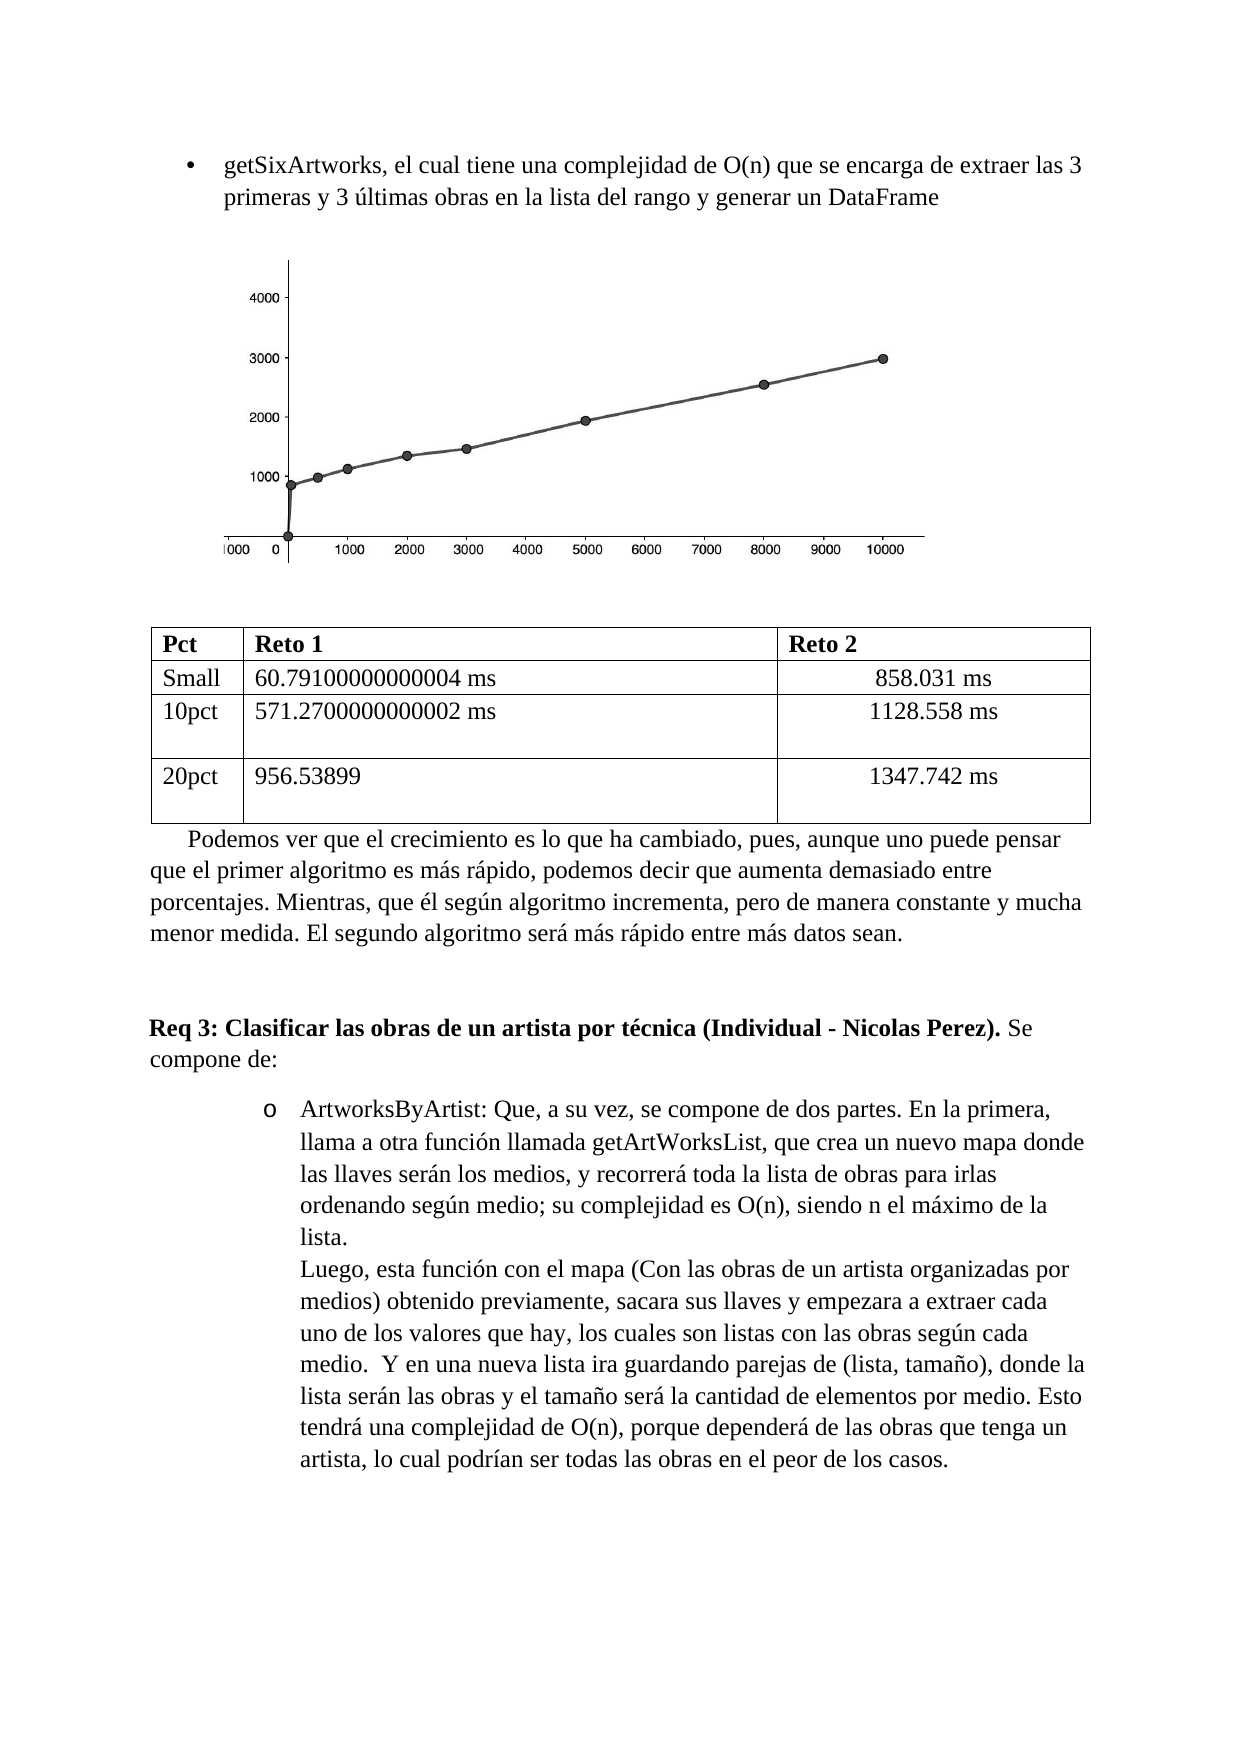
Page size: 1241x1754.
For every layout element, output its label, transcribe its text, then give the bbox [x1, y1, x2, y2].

table_cell 20pct [152, 759, 243, 823]
table_cell 1128.558 ms [778, 695, 1090, 758]
list ArtworksByArtist: Que, a su vez, se compone de dos partes. En la primera, llama a otra función llamada getArtWorksList, que crea un nuevo mapa donde las llaves serán los medios, y recorrerá toda la lista de obras para irlas ordenando según medio; su complejidad es O(n), siendo n el máximo de la [262, 1094, 1090, 1219]
table_cell 1347.742 ms [778, 759, 1090, 823]
table_cell 10pct [152, 695, 243, 758]
table_header Pct [152, 628, 243, 660]
table_cell 858.031 ms [778, 661, 1090, 694]
text Req 3: Clasificar las obras de un artista por técnica (Individual - Nicolas Perez). Se compone de: [148, 1013, 1090, 1073]
list getSixArtworks, el cual tiene una complejidad de O(n) que se encarga de extraer las 3 primeras y 3 últimas obras en la lista del rango y generar un DataFrame [186, 150, 1090, 210]
picture [223, 260, 925, 563]
table_header Reto 2 [778, 628, 1090, 660]
table_cell 60.79100000000004 ms [244, 661, 777, 694]
text Podemos ver que el crecimiento es lo que ha cambiado, pues, aunque uno puede pensar que el primer algoritmo es más rápido, podemos decir que aumenta demasiado entre porcentajes. Mientras, que él según algoritmo incrementa, pero de manera constante y mucha menor medida. El segundo algoritmo será más rápido entre más datos sean. [150, 824, 1090, 947]
table_cell 956.53899 [244, 759, 777, 823]
table_cell 571.2700000000002 ms [244, 695, 777, 758]
text lista. [300, 1222, 1090, 1251]
table_cell Small [152, 661, 243, 694]
table_header Reto 1 [244, 628, 777, 660]
